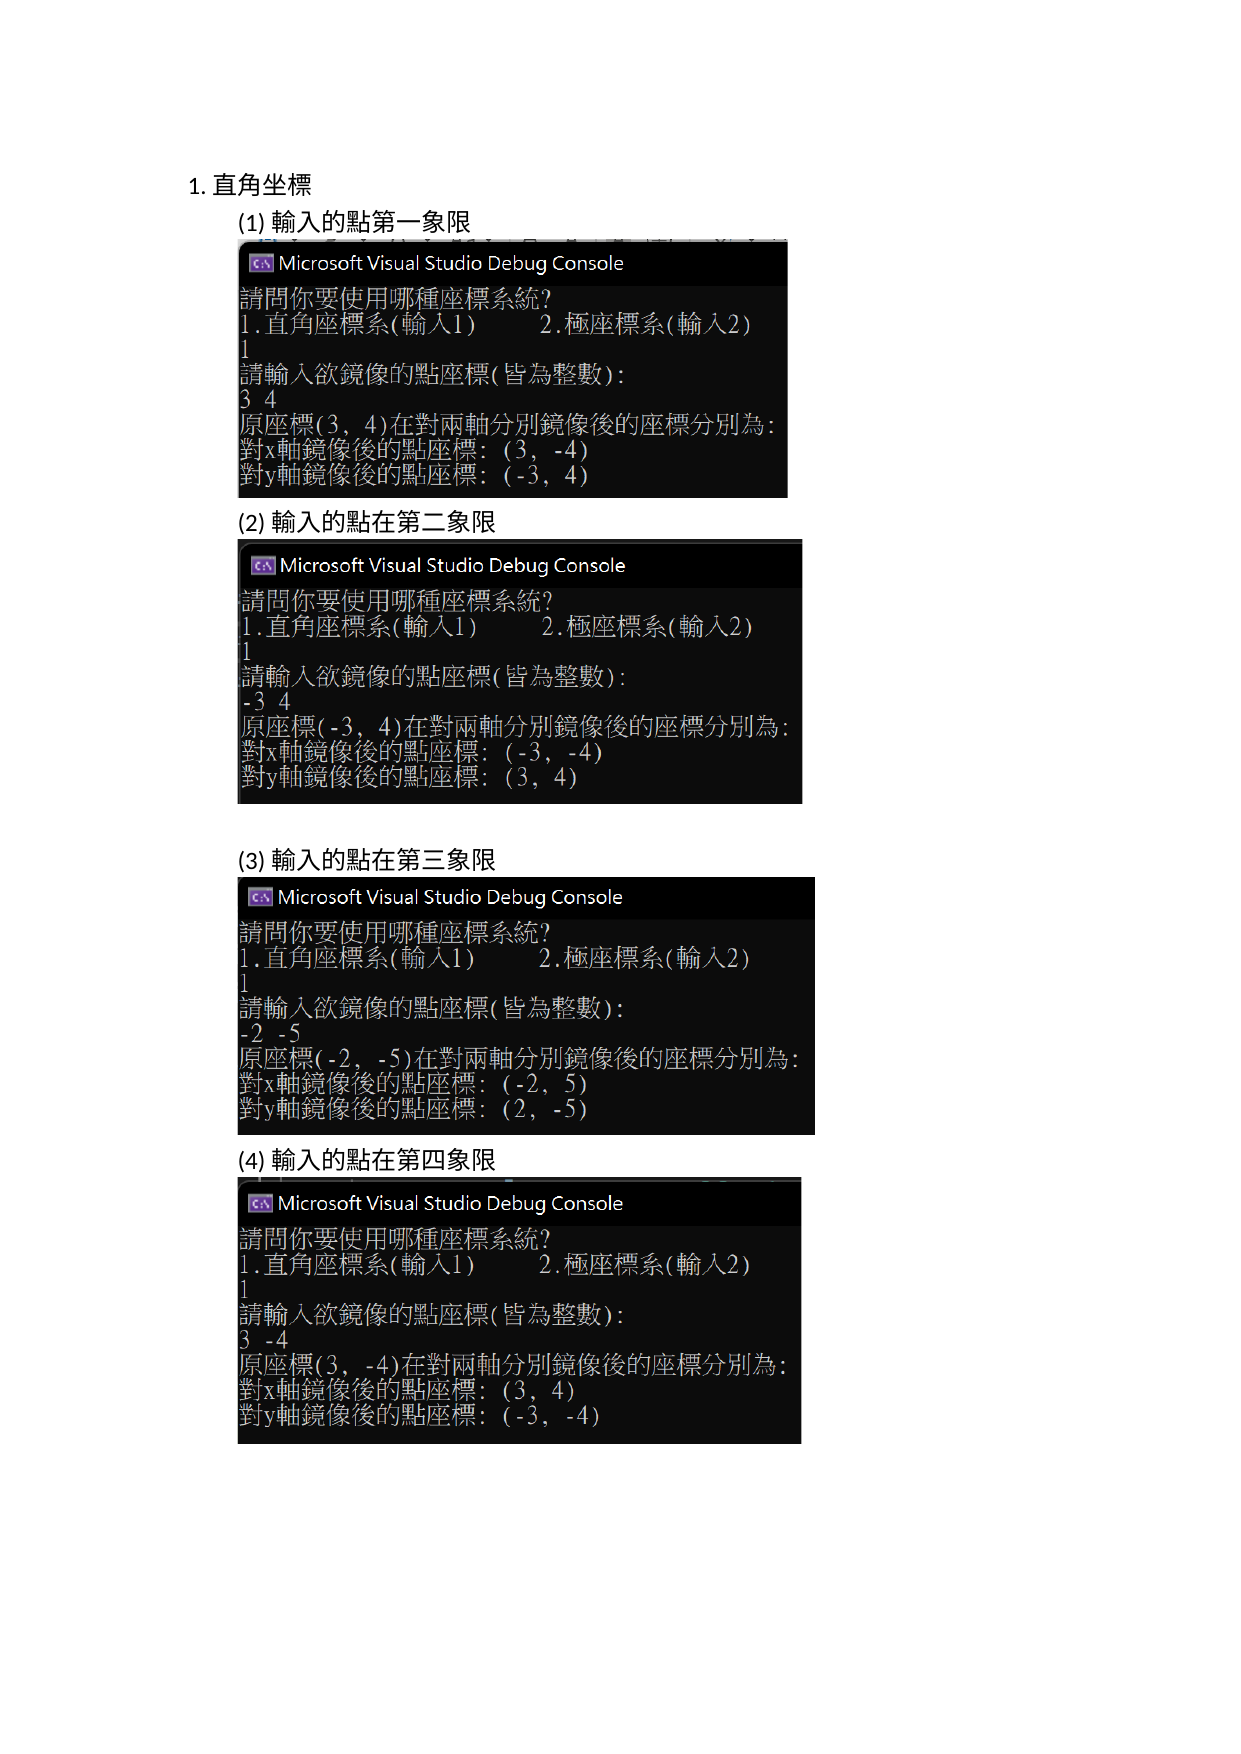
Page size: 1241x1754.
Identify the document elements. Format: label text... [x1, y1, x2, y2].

text (4) 輸入的點在第四象限 [187, 1139, 1053, 1177]
picture [237, 539, 803, 804]
picture [237, 1177, 802, 1444]
text (2) 輸入的點在第二象限 [187, 502, 1053, 539]
text (1) 輸入的點第一象限 [187, 202, 1053, 239]
picture [237, 877, 815, 1135]
text (3) 輸入的點在第三象限 [187, 839, 1053, 877]
text 1. 直角坐標 [187, 164, 1053, 202]
picture [237, 239, 788, 498]
